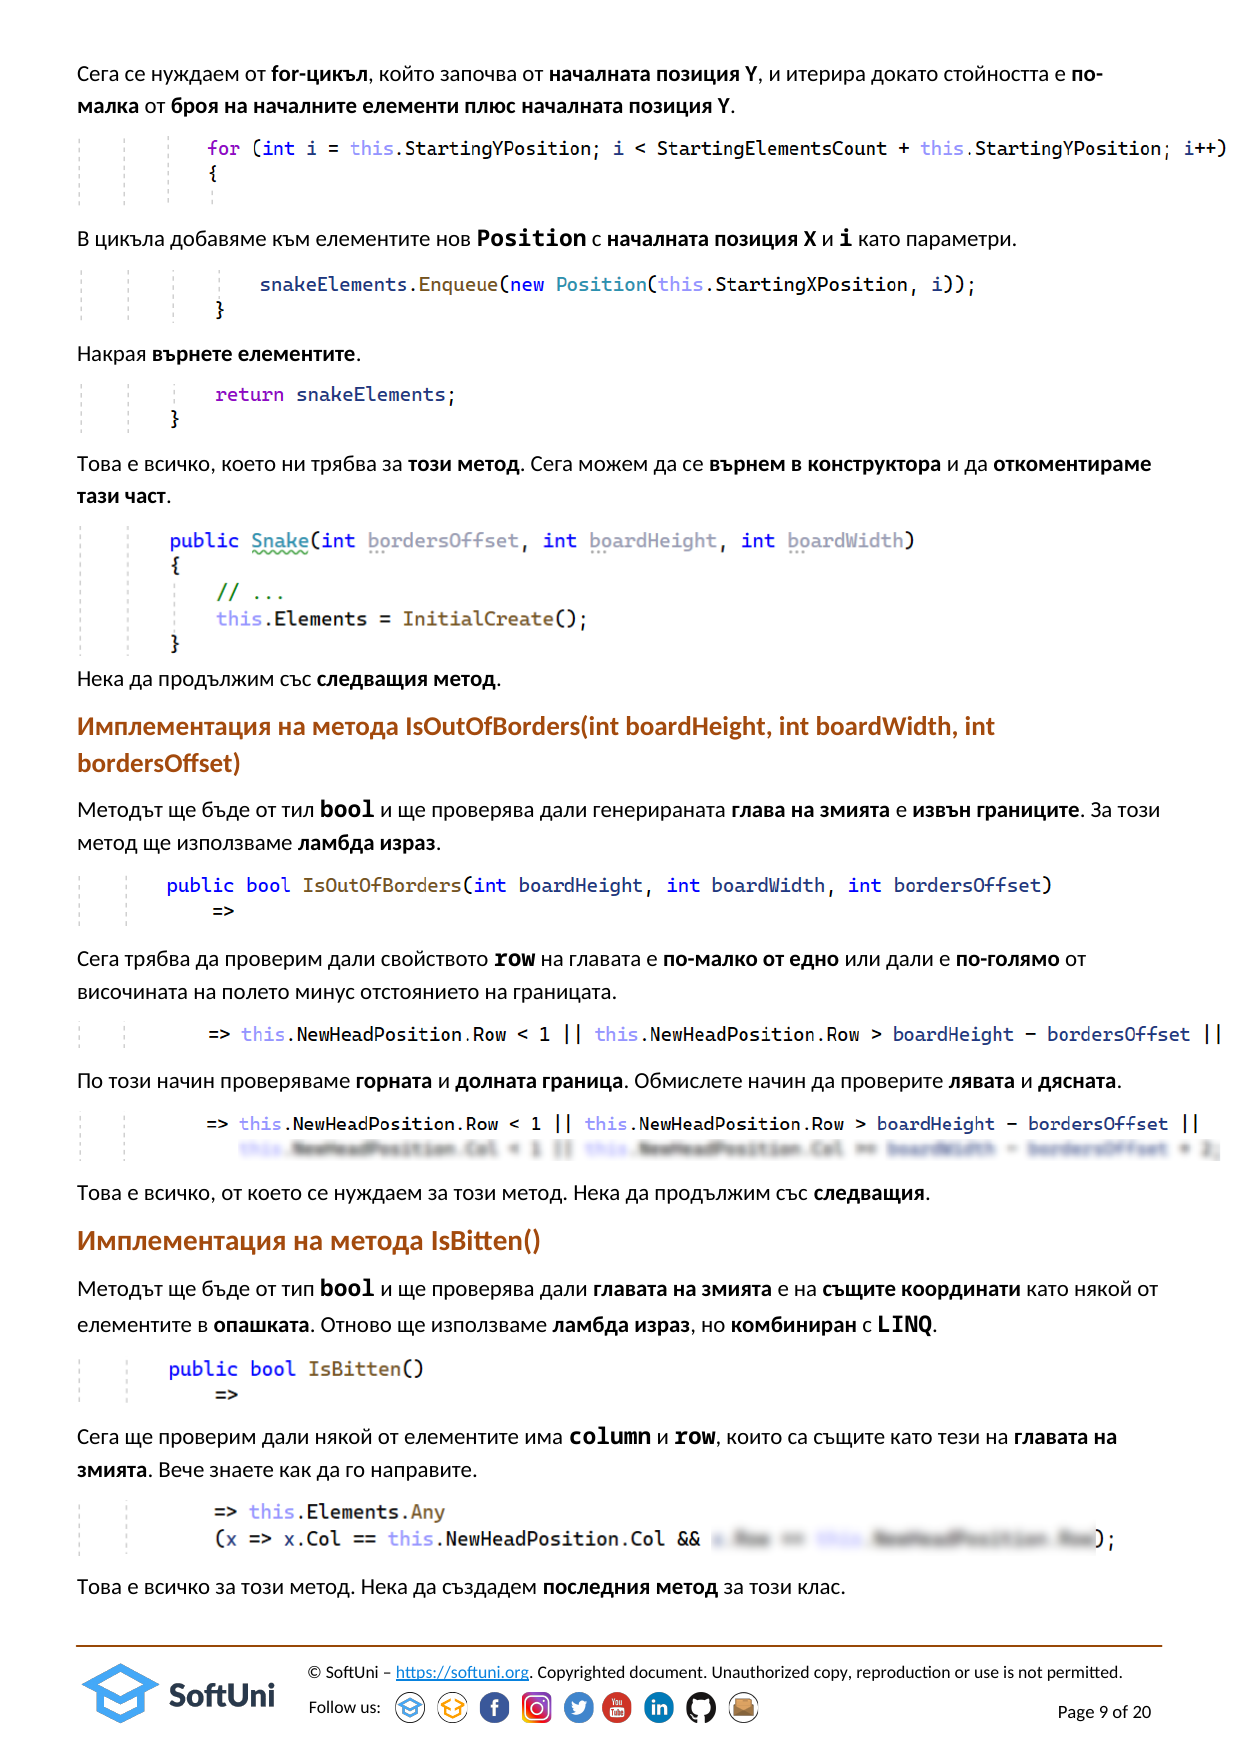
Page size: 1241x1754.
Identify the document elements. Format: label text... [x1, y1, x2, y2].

picture [564, 1692, 594, 1723]
picture [728, 1692, 759, 1723]
text В цикъла добавяме към елементите нов Position с началната позиция X и i като параметри. [77, 222, 1163, 253]
text Това е всичко, от което се нуждаем за този метод. Нека да продължим със следващия. [77, 1178, 1163, 1206]
picture [665, 1714, 674, 1723]
picture [76, 1021, 1227, 1048]
picture [602, 1692, 632, 1723]
text Сега трябва да проверим дали свойството row на главата е по-малко от едно или дали е по-голямо от височината на полето минус отстоянието на границата. [77, 942, 1163, 1005]
text По този начин проверяваме горната и долната граница. Обмислете начин да проверите лявата и дясната. [77, 1067, 1163, 1094]
picture [479, 1692, 510, 1723]
picture [75, 1658, 281, 1729]
picture [665, 1692, 674, 1701]
subtitle Имплементация на метода IsBitten() [77, 1222, 1163, 1258]
picture [76, 872, 1054, 926]
picture [658, 1705, 667, 1714]
text Накрая върнете елементите. [77, 339, 1163, 367]
picture [437, 1692, 468, 1723]
text Сега ще проверим дали някой от елементите има column и row, които са същите като тези на главата на змията. Вече знаете как да го направите. [77, 1420, 1163, 1483]
text Методът ще бъде от тил bool и ще проверява дали генерираната глава на змията е извън границите. За този метод ще използваме ламбда израз. [77, 793, 1163, 856]
text Методът ще бъде от тип bool и ще проверява дали главата на змията е на същите координати като някой от елементите в опашката. Отново ще използваме ламбда израз, но комбиниран с LINQ. [77, 1272, 1163, 1339]
subtitle Имплементация на метода IsOutOfBorders(int boardHeight, int boardWidth, int bordersOffset) [77, 709, 1163, 779]
picture [76, 1500, 1115, 1556]
text Това е всичко, което ни трябва за този метод. Сега можем да се върнем в конструктора и да откоментираме тази част. [77, 449, 1163, 509]
picture [76, 526, 917, 656]
picture [395, 1692, 425, 1723]
picture [76, 384, 455, 433]
picture [76, 1111, 1221, 1161]
picture [76, 1356, 425, 1404]
picture [76, 136, 1227, 206]
text Нека да продължим със следващия метод. [77, 664, 1163, 692]
picture [644, 1692, 653, 1701]
picture [644, 1714, 653, 1723]
text Това е всичко за този метод. Нека да създадем последния метод за този клас. [77, 1572, 1163, 1600]
picture [76, 270, 976, 323]
picture [686, 1692, 716, 1723]
picture [522, 1692, 552, 1723]
